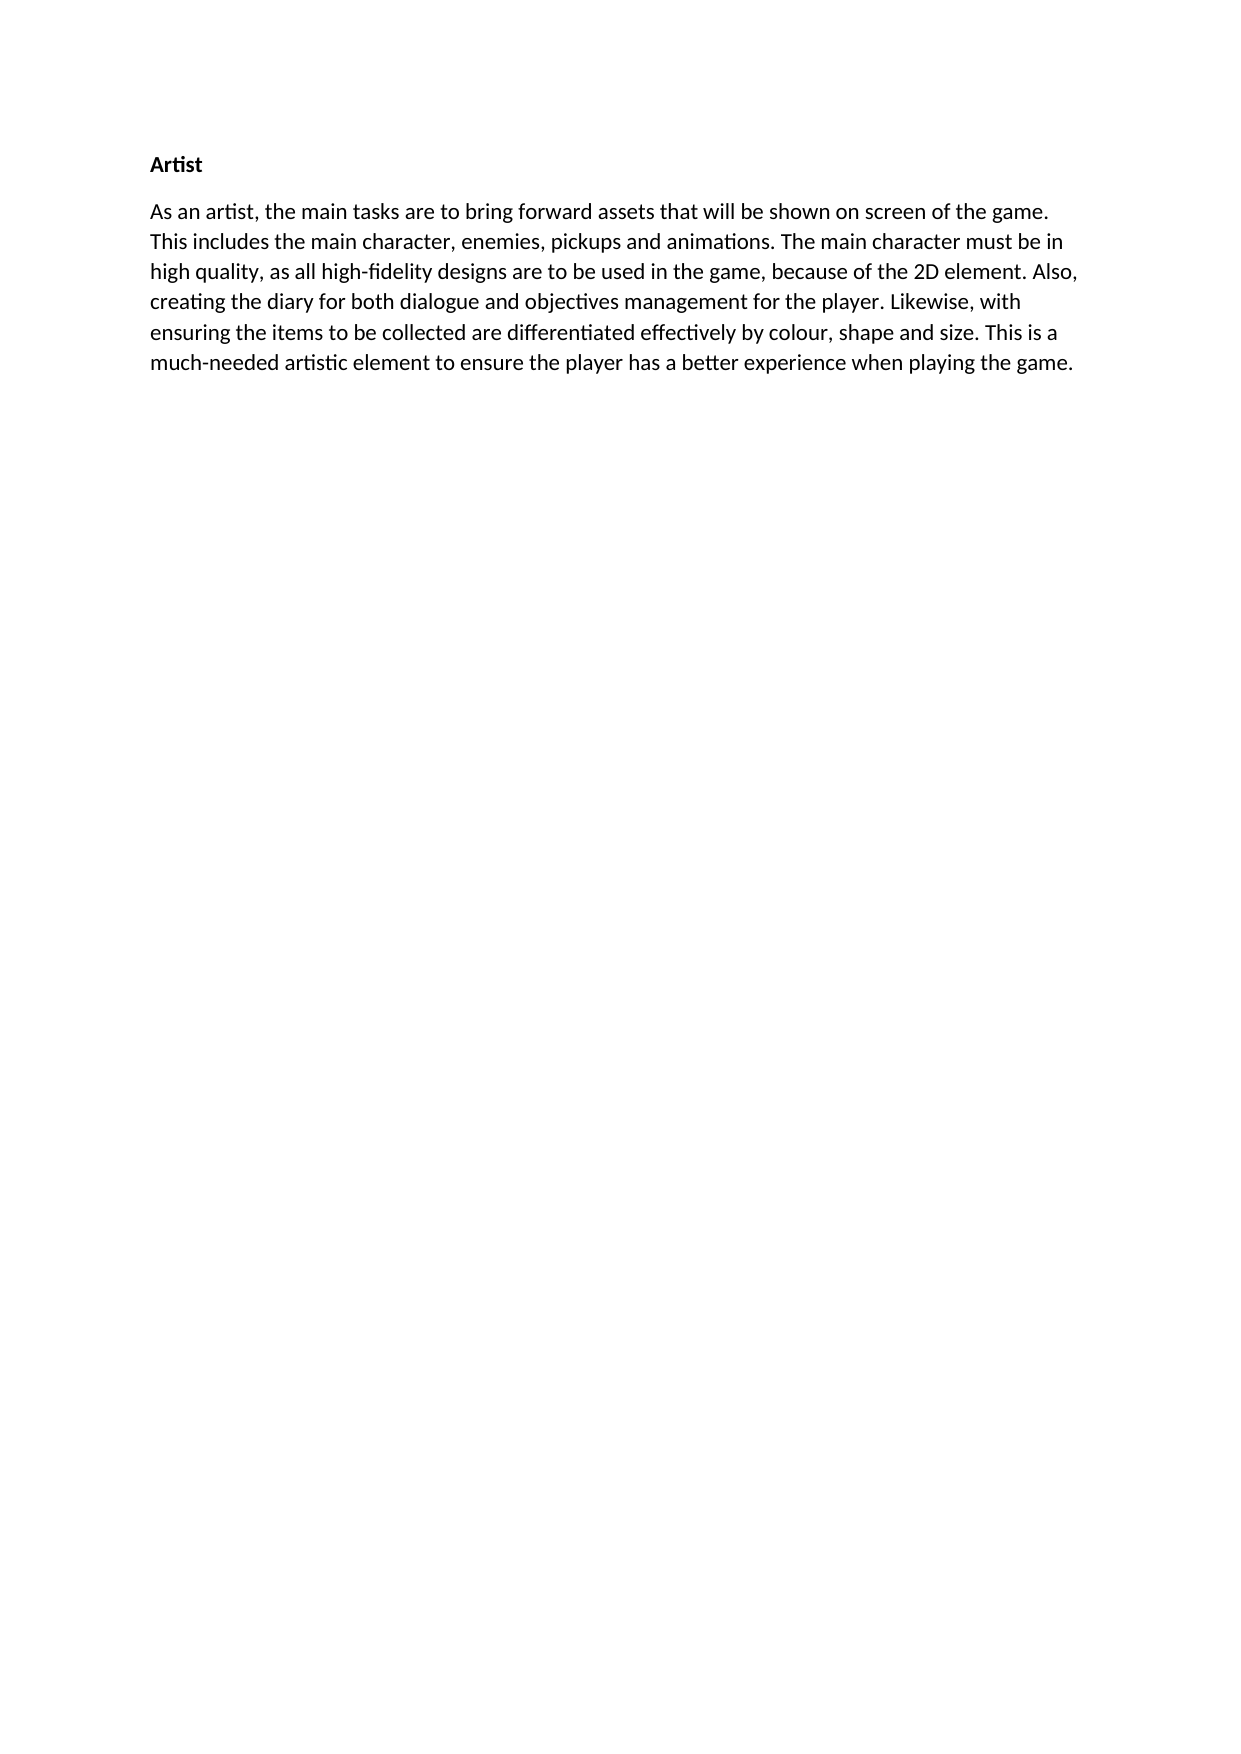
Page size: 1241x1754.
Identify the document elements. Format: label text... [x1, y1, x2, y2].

text Artist [150, 150, 1090, 178]
text As an artist, the main tasks are to bring forward assets that will be shown on screen of the game. This includes the main character, enemies, pickups and animations. The main character must be in high quality, as all high-fidelity designs are to be used in the game, because of the 2D element. Also, creating the diary for both dialogue and objectives management for the player. Likewise, with ensuring the items to be collected are differentiated effectively by colour, shape and size. This is a much-needed artistic element to ensure the player has a better experience when playing the game. [150, 197, 1090, 376]
